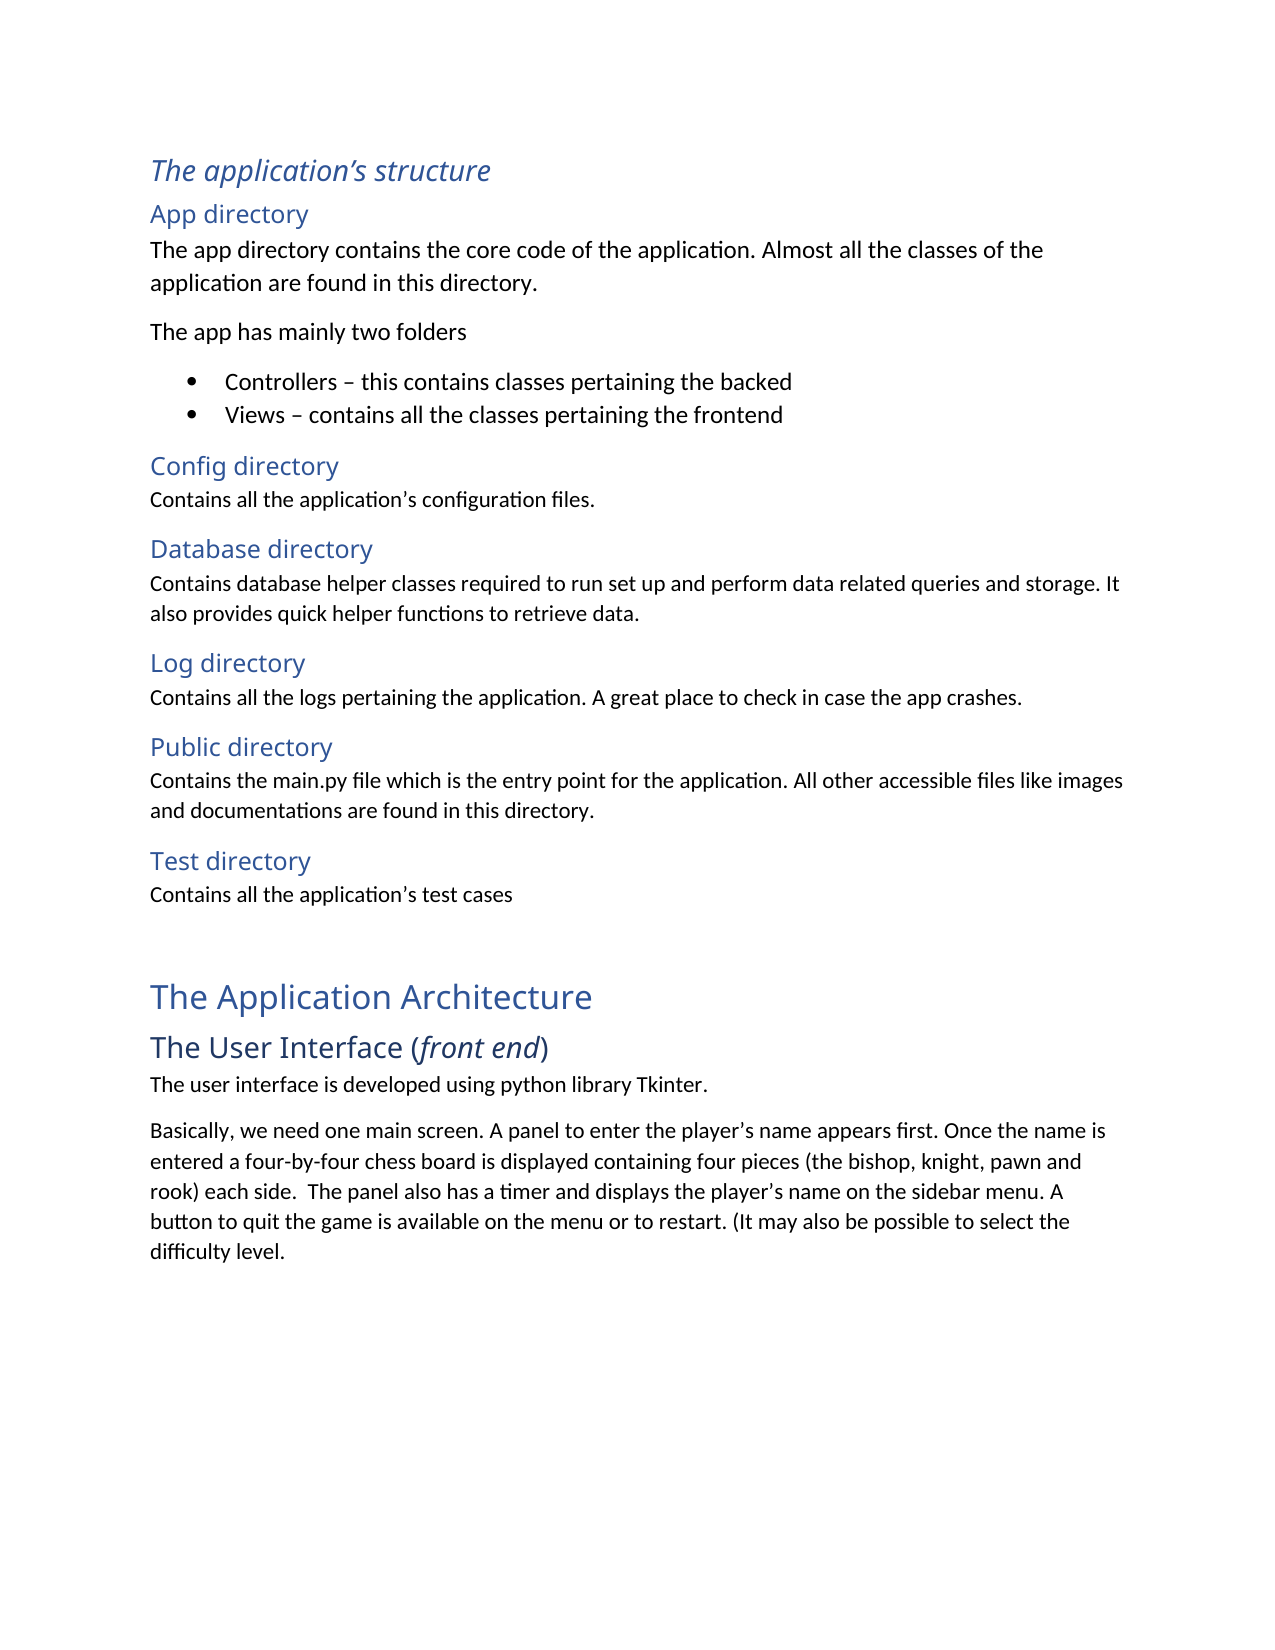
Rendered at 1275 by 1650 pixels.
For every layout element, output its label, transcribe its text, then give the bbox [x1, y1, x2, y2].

subtitle Test directory [150, 843, 1125, 877]
text The app directory contains the core code of the application. Almost all the classes of the application are found in this directory. [150, 234, 1125, 297]
subtitle The Application Architecture [150, 974, 1125, 1019]
subtitle The application’s structure [150, 150, 1125, 190]
text Contains all the application’s test cases [150, 880, 1125, 908]
subtitle Public directory [150, 729, 1125, 763]
text Contains all the application’s configuration files. [150, 485, 1125, 513]
text The user interface is developed using python library Tkinter. [150, 1070, 1125, 1098]
subtitle Log directory [150, 646, 1125, 680]
subtitle The User Interface (front end) [150, 1027, 1125, 1067]
list Controllers – this contains classes pertaining the backed [187, 366, 1125, 396]
list Views – contains all the classes pertaining the frontend [187, 399, 1125, 429]
subtitle Config directory [150, 448, 1125, 482]
text Contains database helper classes required to run set up and perform data related queries and storage. It also provides quick helper functions to retrieve data. [150, 569, 1125, 627]
subtitle App directory [150, 197, 1125, 231]
subtitle Database directory [150, 532, 1125, 566]
text Basically, we need one main screen. A panel to enter the player’s name appears first. Once the name is entered a four-by-four chess board is displayed containing four pieces (the bishop, knight, pawn and rook) each side. The panel also has a timer and displays the player’s name on the sidebar menu. A button to quit the game is available on the menu or to restart. (It may also be possible to select the difficulty level. [150, 1117, 1125, 1266]
text Contains all the logs pertaining the application. A great place to check in case the app crashes. [150, 683, 1125, 711]
text Contains the main.py file which is the entry point for the application. All other accessible files like images and documentations are found in this directory. [150, 766, 1125, 824]
text The app has mainly two folders [150, 316, 1125, 347]
